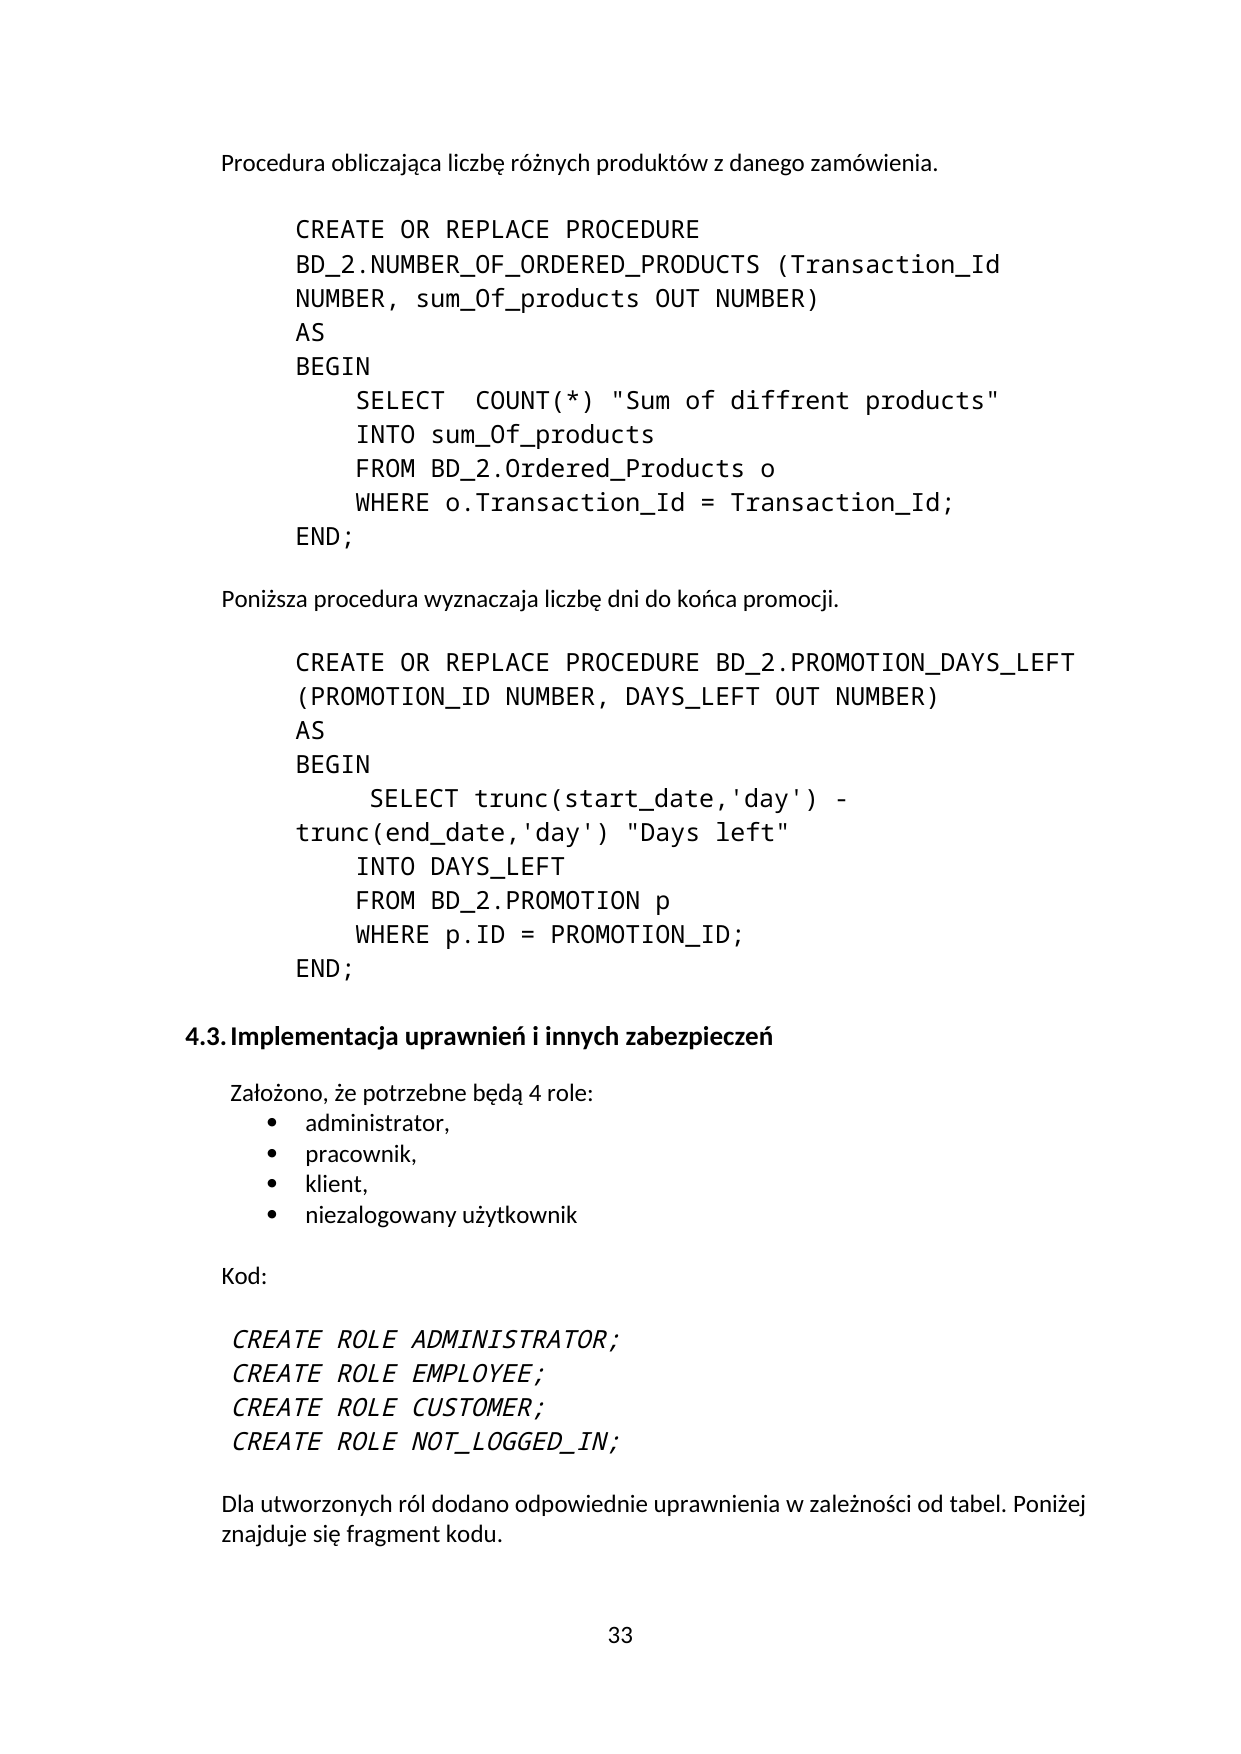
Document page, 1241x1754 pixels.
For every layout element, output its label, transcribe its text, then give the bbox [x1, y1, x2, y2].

text SELECT trunc(start_date,'day') - trunc(end_date,'day') "Days left" [295, 781, 1093, 849]
list pracownik, [268, 1138, 1093, 1169]
list niezalogowany użytkownik [268, 1199, 1093, 1230]
text END; [221, 951, 1093, 985]
text AS [295, 314, 1093, 348]
list klient, [268, 1169, 1093, 1199]
text END; [295, 519, 1093, 553]
text CREATE ROLE CUSTOMER; [230, 1389, 1093, 1423]
text WHERE o.Transaction_Id = Transaction_Id; [295, 485, 1093, 519]
text Kod: [221, 1260, 1093, 1291]
text SELECT COUNT(*) "Sum of diffrent products" [295, 382, 1093, 417]
text BEGIN [221, 747, 1093, 781]
list Implementacja uprawnień i innych zabezpieczeń [185, 1019, 1093, 1052]
list administrator, [268, 1108, 1093, 1138]
text Poniższa procedura wyznaczaja liczbę dni do końca promocji. [148, 583, 1093, 614]
text Procedura obliczająca liczbę różnych produktów z danego zamówienia. [221, 148, 1093, 178]
text INTO sum_Of_products [295, 417, 1093, 451]
text INTO DAYS_LEFT [221, 849, 1093, 883]
text CREATE ROLE NOT_LOGGED_IN; [230, 1423, 1093, 1457]
text FROM BD_2.Ordered_Products o [295, 451, 1093, 485]
text AS [221, 712, 1093, 747]
text CREATE OR REPLACE PROCEDURE BD_2.PROMOTION_DAYS_LEFT (PROMOTION_ID NUMBER, DAYS_LEFT OUT NUMBER) [295, 644, 1093, 712]
text CREATE OR REPLACE PROCEDURE BD_2.NUMBER_OF_ORDERED_PRODUCTS (Transaction_Id NUMBER, sum_Of_products OUT NUMBER) [295, 212, 1093, 314]
text WHERE p.ID = PROMOTION_ID; [221, 917, 1093, 951]
text CREATE ROLE ADMINISTRATOR; [230, 1321, 1093, 1355]
text Założono, że potrzebne będą 4 role: [230, 1077, 1093, 1108]
text CREATE ROLE EMPLOYEE; [230, 1355, 1093, 1389]
text FROM BD_2.PROMOTION p [221, 883, 1093, 917]
text BEGIN [295, 348, 1093, 382]
text Dla utworzonych ról dodano odpowiednie uprawnienia w zależności od tabel. Poniżej znajduje się fragment kodu. [221, 1488, 1093, 1549]
